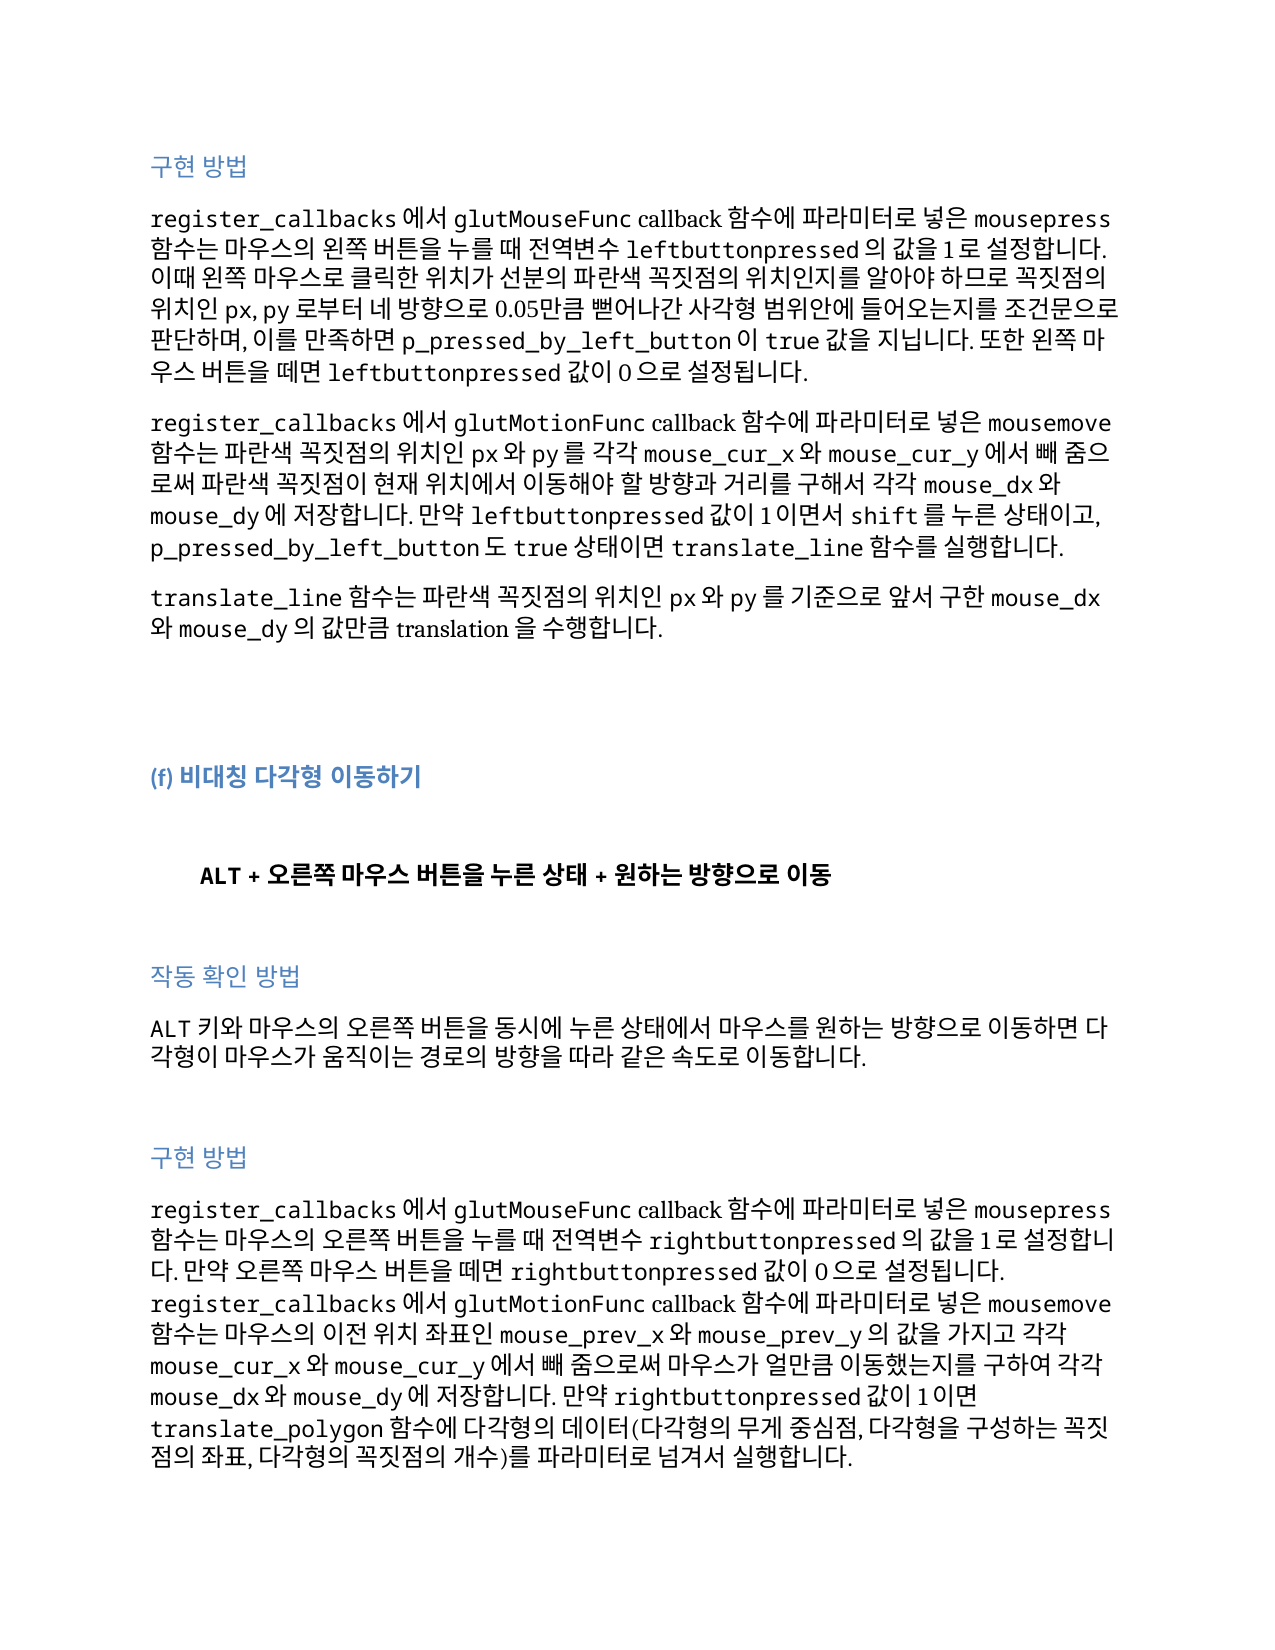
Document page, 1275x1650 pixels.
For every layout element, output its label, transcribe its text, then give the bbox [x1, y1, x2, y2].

text translate_line 함수는 파란색 꼭짓점의 위치인 px와 py를 기준으로 앞서 구한 mouse_dx와 mouse_dy의 값만큼 translation을 수행합니다. [150, 582, 1125, 644]
text ALT 키와 마우스의 오른쪽 버튼을 동시에 누른 상태에서 마우스를 원하는 방향으로 이동하면 다각형이 마우스가 움직이는 경로의 방향을 따라 같은 속도로 이동합니다. [150, 1013, 1125, 1073]
text register_callbacks에서 glutMotionFunc callback 함수에 파라미터로 넣은 mousemove 함수는 파란색 꼭짓점의 위치인 px와 py를 각각 mouse_cur_x와 mouse_cur_y에서 빼 줌으로써 파란색 꼭짓점이 현재 위치에서 이동해야 할 방향과 거리를 구해서 각각 mouse_dx와 mouse_dy에 저장합니다. 만약 leftbuttonpressed 값이 1이면서 shift를 누른 상태이고, p_pressed_by_left_button도 true 상태이면 translate_line 함수를 실행합니다. [150, 407, 1125, 563]
subtitle (f) 비대칭 다각형 이동하기 [150, 760, 1125, 794]
text register_callbacks에서 glutMouseFunc callback 함수에 파라미터로 넣은 mousepress 함수는 마우스의 왼쪽 버튼을 누를 때 전역변수 leftbuttonpressed의 값을 1로 설정합니다. 이때 왼쪽 마우스로 클릭한 위치가 선분의 파란색 꼭짓점의 위치인지를 알아야 하므로 꼭짓점의 위치인 px, py로부터 네 방향으로 만큼 뻗어나간 사각형 범위안에 들어오는지를 조건문으로 판단하며, 이를 만족하면 p_pressed_by_left_button이 true 값을 지닙니다. 또한 왼쪽 마우스 버튼을 떼면 leftbuttonpressed 값이 0으로 설정됩니다. [150, 203, 1125, 388]
subtitle 구현 방법 [150, 150, 1125, 184]
subtitle 구현 방법 [150, 1141, 1125, 1175]
subtitle 작동 확인 방법 [150, 960, 1125, 994]
text ALT + 오른쪽 마우스 버튼을 누른 상태 + 원하는 방향으로 이동 [200, 860, 1075, 891]
text register_callbacks에서 glutMouseFunc callback 함수에 파라미터로 넣은 mousepress 함수는 마우스의 오른쪽 버튼을 누를 때 전역변수 rightbuttonpressed의 값을 1로 설정합니다. 만약 오른쪽 마우스 버튼을 떼면 rightbuttonpressed 값이 0으로 설정됩니다. register_callbacks에서 glutMotionFunc callback 함수에 파라미터로 넣은 mousemove 함수는 마우스의 이전 위치 좌표인 mouse_prev_x와 mouse_prev_y의 값을 가지고 각각 mouse_cur_x와 mouse_cur_y에서 빼 줌으로써 마우스가 얼만큼 이동했는지를 구하여 각각 mouse_dx와 mouse_dy에 저장합니다. 만약 rightbuttonpressed 값이 1이면 translate_polygon 함수에 다각형의 데이터(다각형의 무게 중심점, 다각형을 구성하는 꼭짓점의 좌표, 다각형의 꼭짓점의 개수)를 파라미터로 넘겨서 실행합니다. [150, 1194, 1125, 1472]
